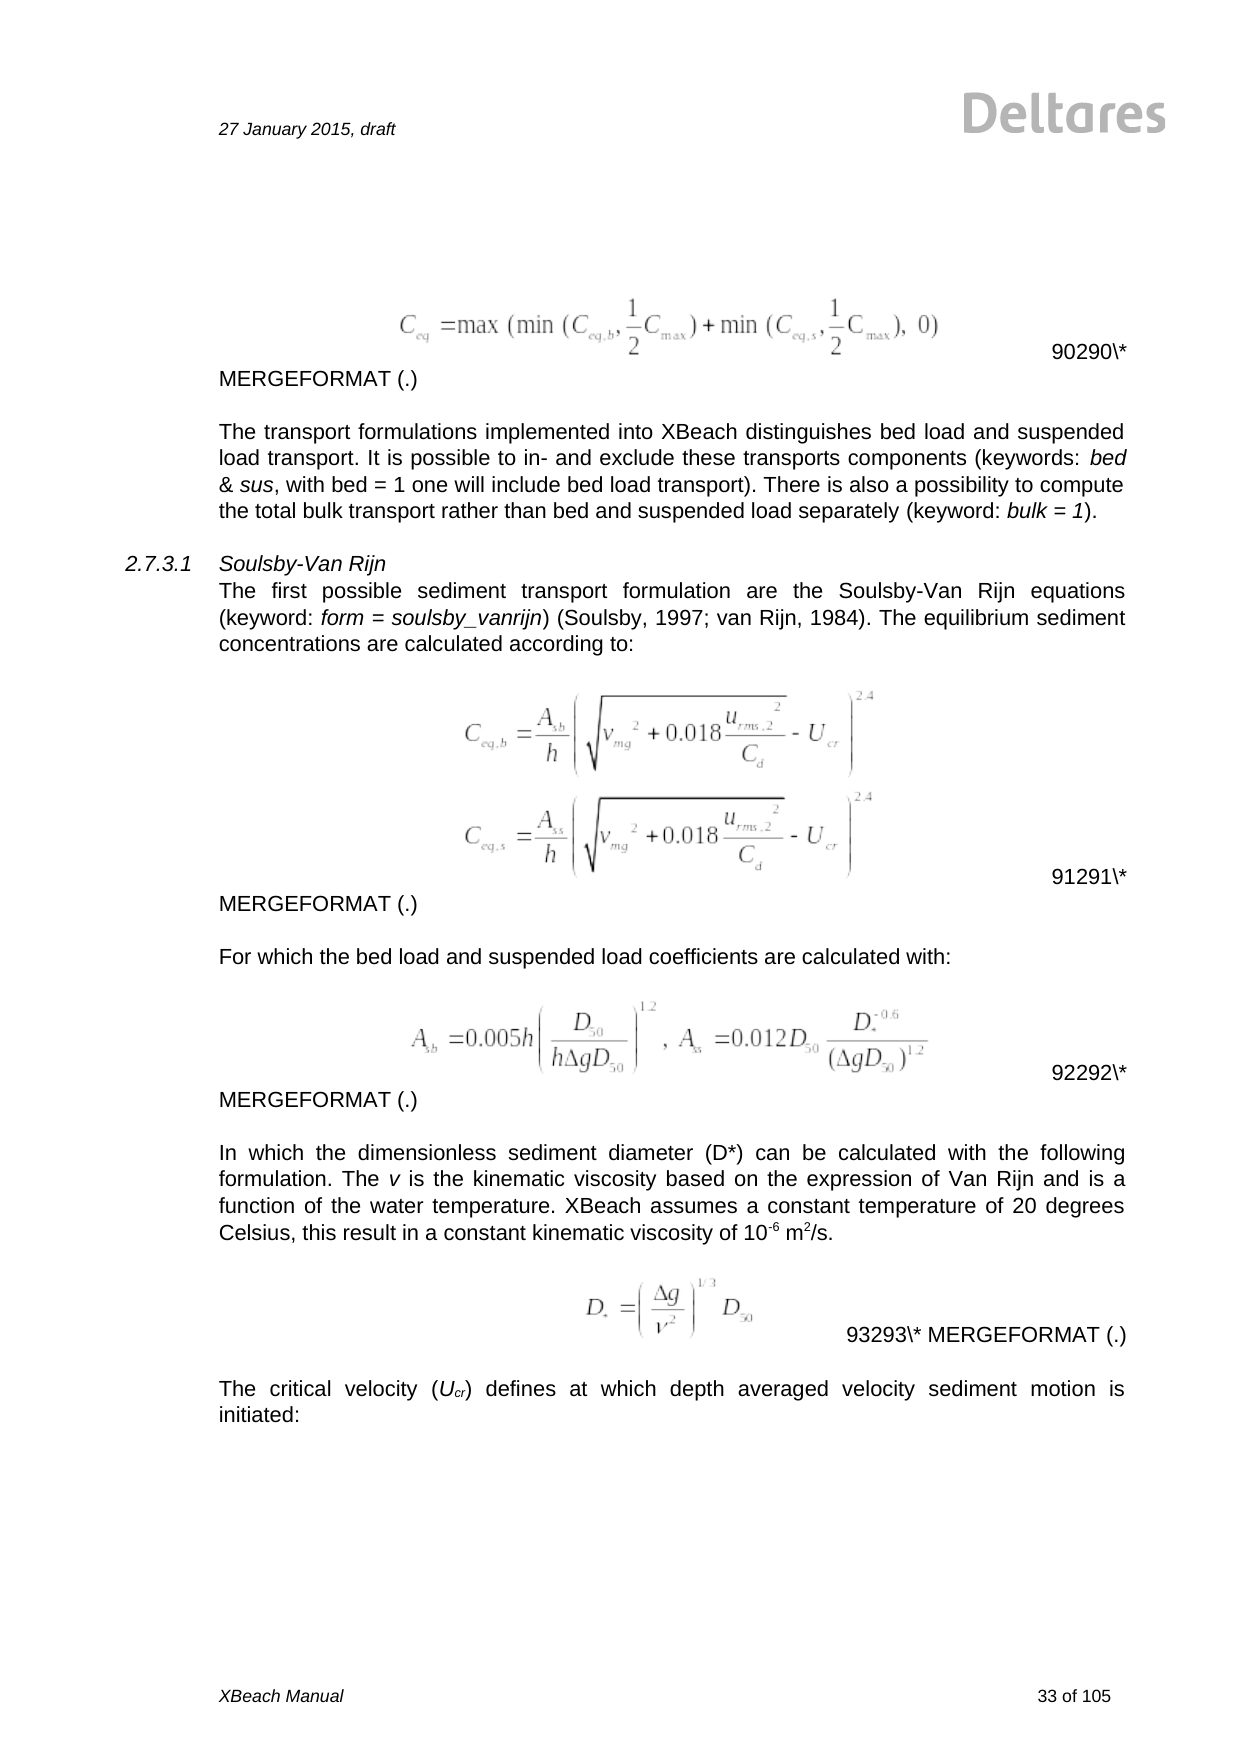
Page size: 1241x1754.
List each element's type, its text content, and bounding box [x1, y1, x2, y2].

picture [964, 75, 1166, 133]
text For which the bed load and suspended load coefficients are calculated with: [218, 942, 1126, 969]
text The transport formulations implemented into XBeach distinguishes bed load and suspended load transport. It is possible to in- and exclude these transports components (keywords: bed & sus, with bed = 1 one will include bed load transport). There is also a possibility to compute the total bulk transport rather than bed and suspended load separately (keyword: bulk = 1). [218, 417, 1126, 524]
text The first possible sediment transport formulation are the Soulsby-Van Rijn equations (keyword: form = soulsby_vanrijn) (Soulsby, 1997; van Rijn, 1984). The equilibrium sediment concentrations are calculated according to: [218, 577, 1126, 656]
text In which the dimensionless sediment diameter (D*) can be calculated with the following formulation. The v is the kinematic viscosity based on the expression of Van Rijn and is a function of the water temperature. XBeach assumes a constant temperature of 20 degrees Celsius, this result in a constant kinematic viscosity of 10-6 m2/s. [218, 1138, 1126, 1244]
text The critical velocity (Ucr) defines at which depth averaged velocity sediment motion is initiated: [218, 1374, 1126, 1427]
subtitle Soulsby-Van Rijn [192, 550, 1126, 577]
